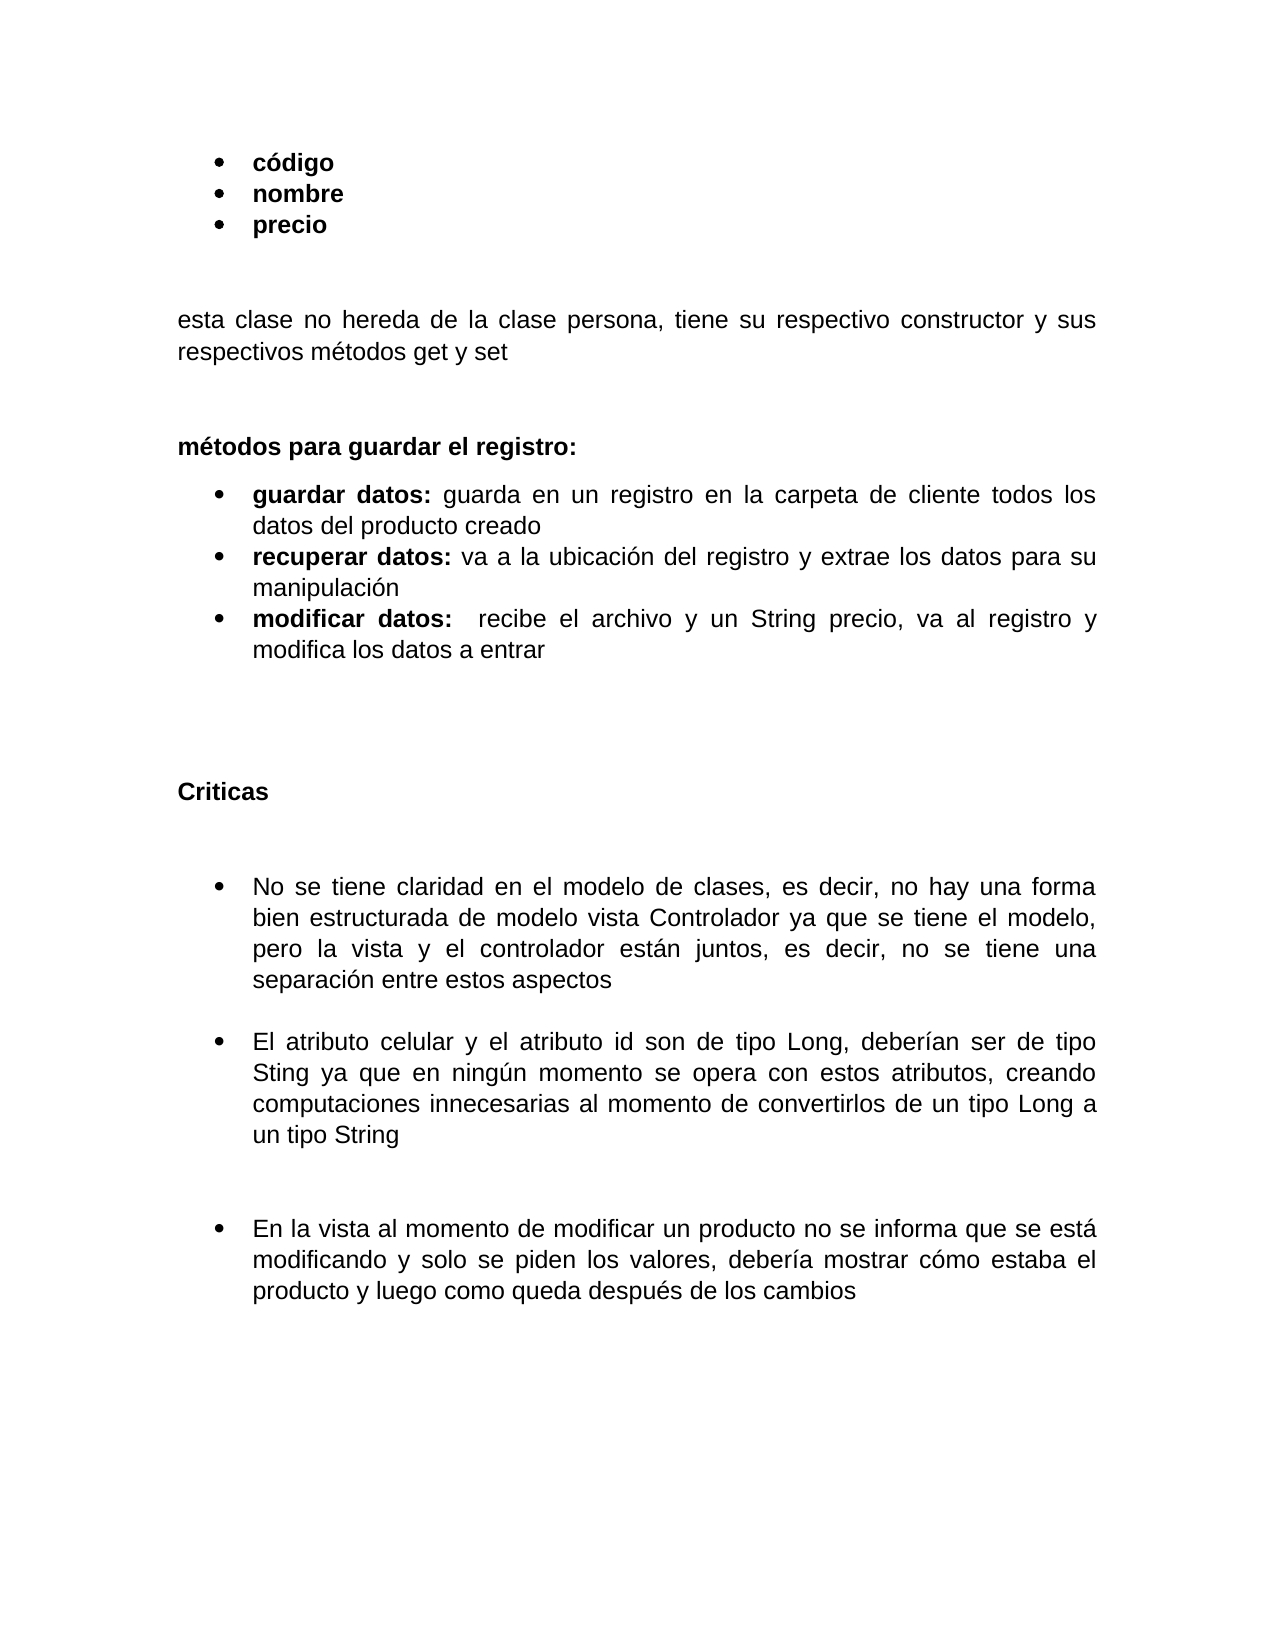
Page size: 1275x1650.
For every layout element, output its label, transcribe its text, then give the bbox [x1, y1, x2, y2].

list recuperar datos: va a la ubicación del registro y extrae los datos para su manipulación [215, 542, 1098, 602]
list guardar datos: guarda en un registro en la carpeta de cliente todos los datos del producto creado [215, 479, 1098, 539]
list modificar datos: recibe el archivo y un String precio, va al registro y modifica los datos a entrar [215, 604, 1098, 664]
list precio [215, 210, 1098, 239]
text esta clase no hereda de la clase persona, tiene su respectivo constructor y sus respectivos métodos get y set [177, 305, 1098, 365]
text métodos para guardar el registro: [177, 432, 1098, 461]
list código [215, 148, 1098, 176]
list No se tiene claridad en el modelo de clases, es decir, no hay una forma bien estructurada de modelo vista Controlador ya que se tiene el modelo, pero la vista y el controlador están juntos, es decir, no se tiene una separación entre estos aspectos [215, 872, 1098, 994]
text Criticas [177, 777, 1098, 805]
list nombre [215, 179, 1098, 208]
list En la vista al momento de modificar un producto no se informa que se está modificando y solo se piden los valores, debería mostrar cómo estaba el producto y luego como queda después de los cambios [215, 1214, 1098, 1304]
list El atributo celular y el atributo id son de tipo Long, deberían ser de tipo Sting ya que en ningún momento se opera con estos atributos, creando computaciones innecesarias al momento de convertirlos de un tipo Long a un tipo String [215, 1027, 1098, 1149]
